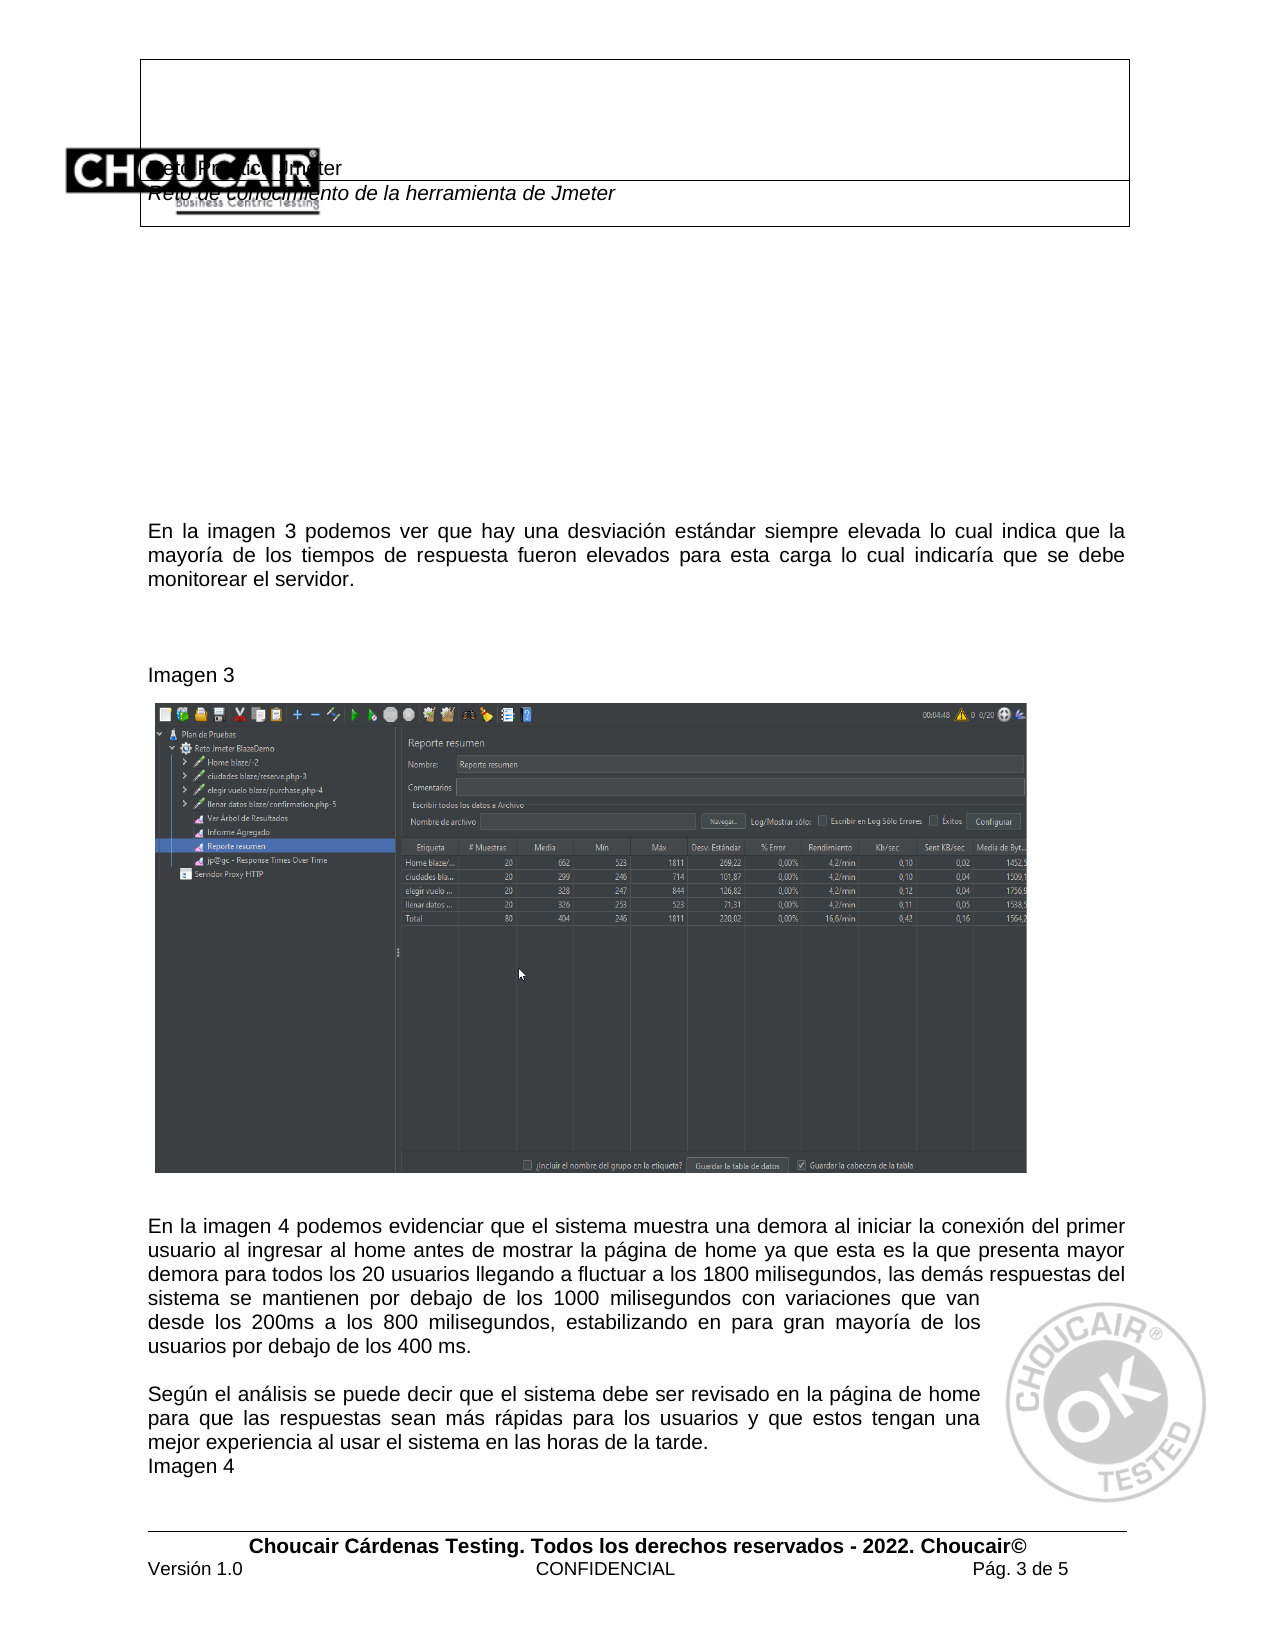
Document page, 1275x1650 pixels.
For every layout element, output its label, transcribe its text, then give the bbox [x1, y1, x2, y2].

picture [154, 703, 1026, 1172]
picture [141, 142, 327, 180]
picture [141, 181, 327, 222]
picture [60, 142, 140, 222]
text En la imagen 3 podemos ver que hay una desviación estándar siempre elevada lo cual indica que la mayoría de los tiempos de respuesta fueron elevados para esta carga lo cual indicaría que se debe monitorear el servidor. [148, 519, 1127, 591]
text Imagen 4 [148, 1453, 1127, 1477]
text En la imagen 4 podemos evidenciar que el sistema muestra una demora al iniciar la conexión del primer usuario al ingresar al home antes de mostrar la página de home ya que esta es la que presenta mayor demora para todos los 20 usuarios llegando a fluctuar a los 1800 milisegundos, las demás respuestas del sistema se mantienen por debajo de los 1000 milisegundos con variaciones que van desde los 200ms a los 800 milisegundos, estabilizando en para gran mayoría de los usuarios por debajo de los 400 ms. [148, 1214, 1127, 1358]
text Según el análisis se puede decir que el sistema debe ser revisado en la página de home para que las respuestas sean más rápidas para los usuarios y que estos tengan una mejor experiencia al usar el sistema en las horas de la tarde. [148, 1382, 1127, 1453]
picture [1000, 1296, 1211, 1507]
text Imagen 3 [148, 663, 1127, 687]
